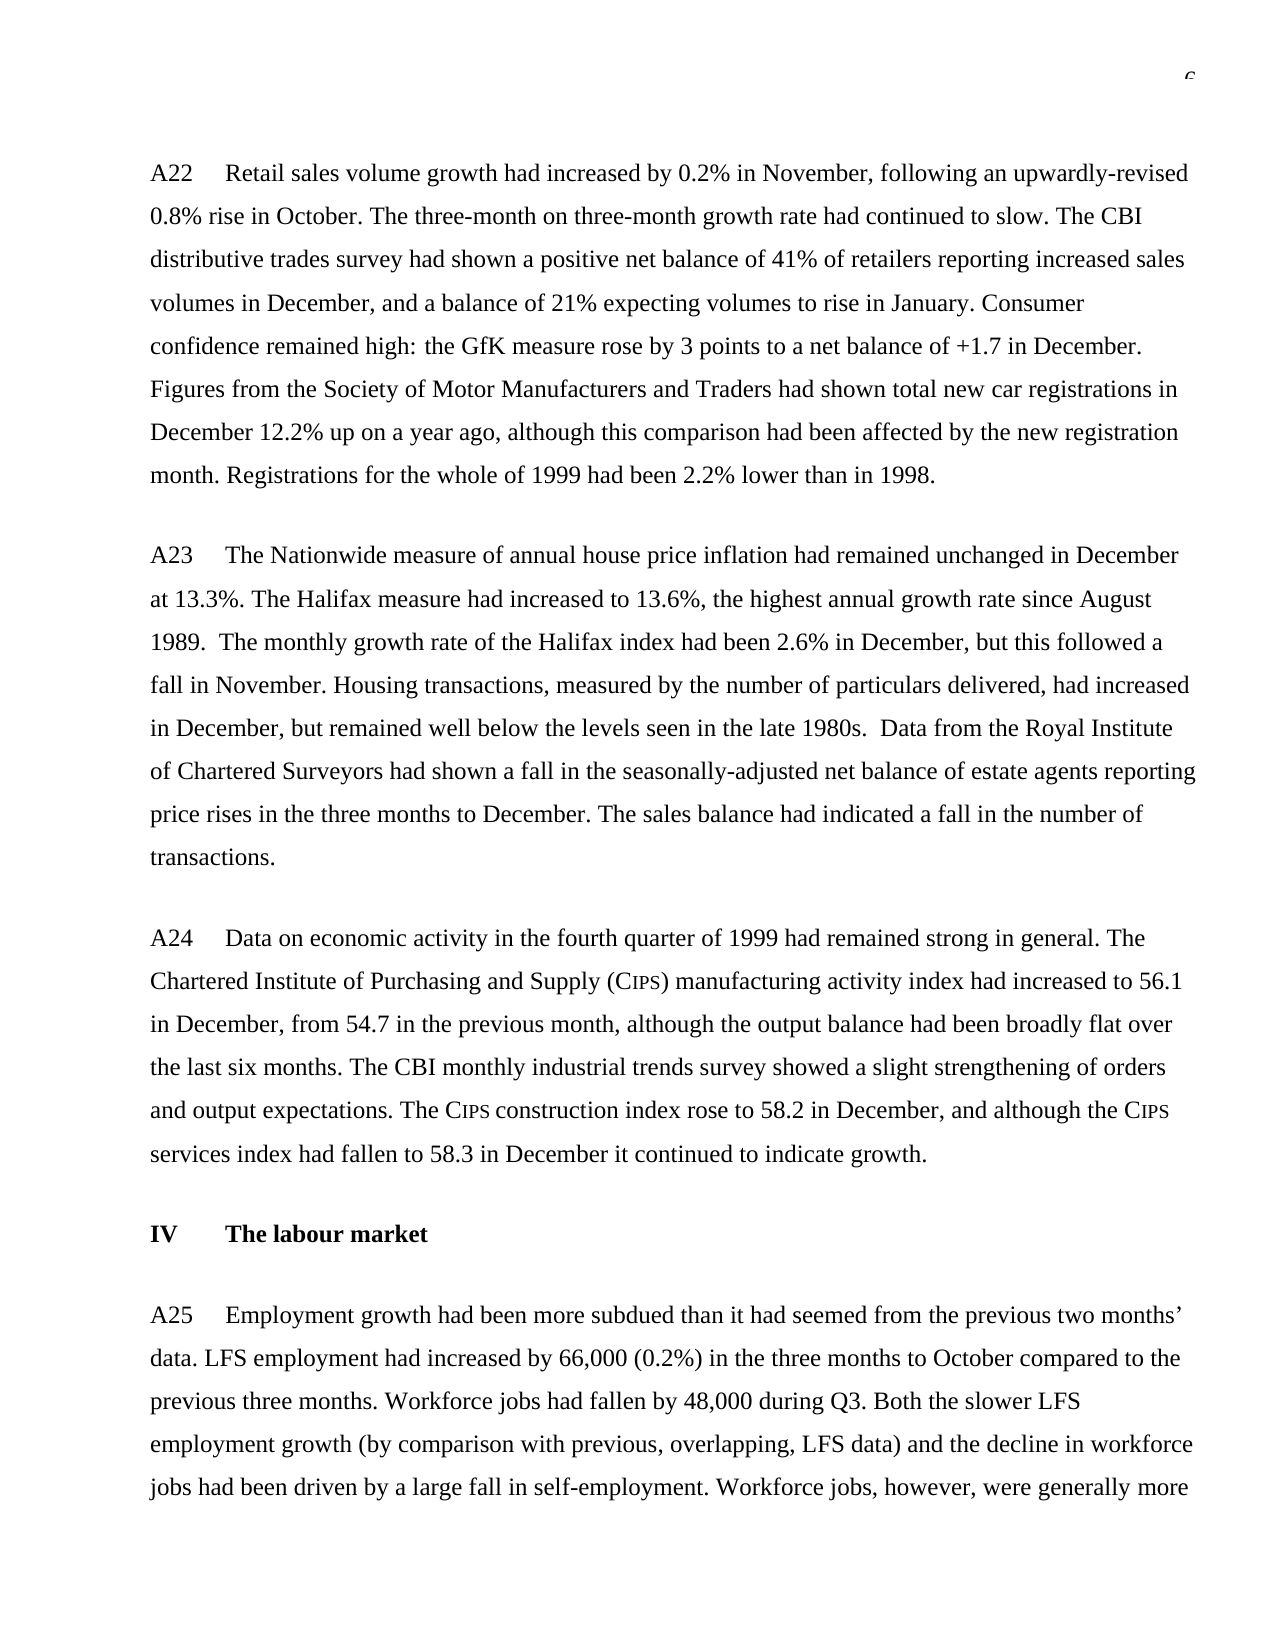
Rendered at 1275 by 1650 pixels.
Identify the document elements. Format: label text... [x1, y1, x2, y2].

text Figures from the Society of Motor Manufacturers and Traders had shown total new car registrations in December 12.2% up on a year ago, although this comparison had been affected by the new registration month. Registrations for the whole of 1999 had been 2.2% lower than in 1998. [150, 374, 1179, 489]
subtitle The labour market [150, 1219, 1210, 1248]
text A22 Retail sales volume growth had increased by 0.2% in November, following an upwardly-revised 0.8% rise in October. The three-month on three-month growth rate had continued to slow. The CBI distributive trades survey had shown a positive net balance of 41% of retailers reporting increased sales volumes in December, and a balance of 21% expecting volumes to rise in January. Consumer confidence remained high: the GfK measure rose by 3 points to a net balance of +1.7 in December. [150, 158, 1189, 359]
text A25 Employment growth had been more subdued than it had seemed from the previous two months’ data. LFS employment had increased by 66,000 (0.2%) in the three months to October compared to the previous three months. Workforce jobs had fallen by 48,000 during Q3. Both the slower LFS employment growth (by comparison with previous, overlapping, LFS data) and the decline in workforce jobs had been driven by a large fall in self-employment. Workforce jobs, however, were generally more [150, 1300, 1195, 1501]
text A24 Data on economic activity in the fourth quarter of 1999 had remained strong in general. The Chartered Institute of Purchasing and Supply (CIPS) manufacturing activity index had increased to 56.1 in December, from 54.7 in the previous month, although the output balance had been broadly flat over the last six months. The CBI monthly industrial trends survey showed a slight strengthening of orders and output expectations. The CIPS construction index rose to 58.2 in December, and although the CIPS services index had fallen to 58.3 in December it continued to indicate growth. [150, 923, 1183, 1167]
text A23 The Nationwide measure of annual house price inflation had remained unchanged in December at 13.3%. The Halifax measure had increased to 13.6%, the highest annual growth rate since August 1989. The monthly growth rate of the Halifax index had been 2.6% in December, but this followed a fall in November. Housing transactions, measured by the number of particulars delivered, had increased in December, but remained well below the levels seen in the late 1980s. Data from the Royal Institute of Chartered Surveyors had shown a fall in the seasonally-adjusted net balance of estate agents reporting price rises in the three months to December. The sales balance had indicated a fall in the number of transactions. [150, 541, 1197, 871]
